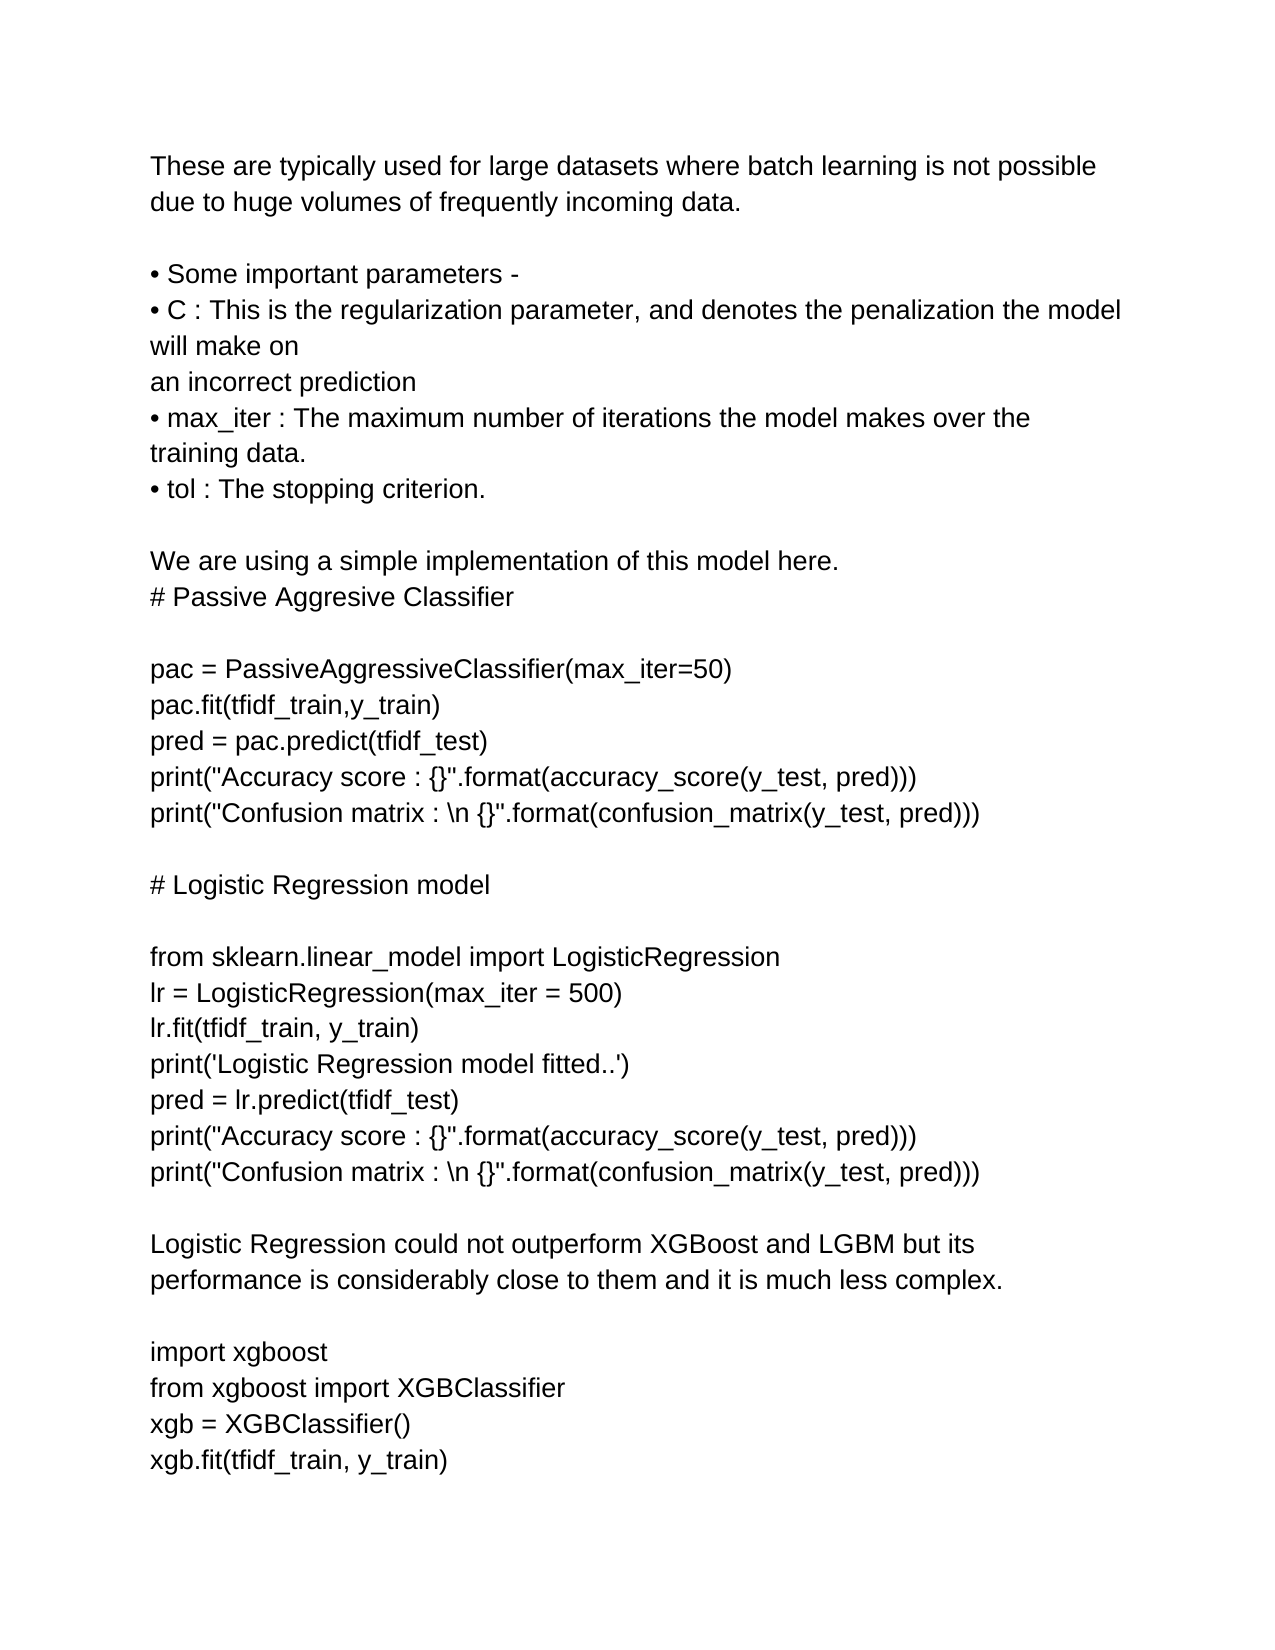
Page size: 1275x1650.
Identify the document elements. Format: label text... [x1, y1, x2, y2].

text pac.fit(tfidf_train,y_train) [150, 689, 1125, 720]
text from sklearn.linear_model import LogisticRegression [150, 941, 1125, 972]
text print("Accuracy score : {}".format(accuracy_score(y_test, pred))) [150, 1120, 1125, 1152]
text • Some important parameters - [150, 258, 1125, 289]
text # Logistic Regression model [150, 869, 1125, 900]
text lr.fit(tfidf_train, y_train) [150, 1012, 1125, 1044]
text print("Confusion matrix : \n {}".format(confusion_matrix(y_test, pred))) [150, 797, 1125, 828]
text • tol : The stopping criterion. [150, 473, 1125, 505]
text pred = lr.predict(tfidf_test) [150, 1084, 1125, 1116]
text • max_iter : The maximum number of iterations the model makes over the training data. [150, 402, 1125, 469]
text from xgboost import XGBClassifier [150, 1372, 1125, 1403]
text import xgboost [150, 1336, 1125, 1367]
text print("Accuracy score : {}".format(accuracy_score(y_test, pred))) [150, 761, 1125, 792]
text # Passive Aggresive Classifier [150, 581, 1125, 612]
text We are using a simple implementation of this model here. [150, 545, 1125, 577]
text pred = pac.predict(tfidf_test) [150, 725, 1125, 756]
text Logistic Regression could not outperform XGBoost and LGBM but its performance is considerably close to them and it is much less complex. [150, 1228, 1125, 1295]
text an incorrect prediction [150, 366, 1125, 397]
text pac = PassiveAggressiveClassifier(max_iter=50) [150, 653, 1125, 684]
text print('Logistic Regression model fitted..') [150, 1048, 1125, 1080]
text • C : This is the regularization parameter, and denotes the penalization the model will make on [150, 294, 1125, 361]
text lr = LogisticRegression(max_iter = 500) [150, 977, 1125, 1008]
text These are typically used for large datasets where batch learning is not possible due to huge volumes of frequently incoming data. [150, 150, 1125, 217]
text xgb.fit(tfidf_train, y_train) [150, 1444, 1125, 1475]
text print("Confusion matrix : \n {}".format(confusion_matrix(y_test, pred))) [150, 1156, 1125, 1187]
text xgb = XGBClassifier() [150, 1408, 1125, 1439]
